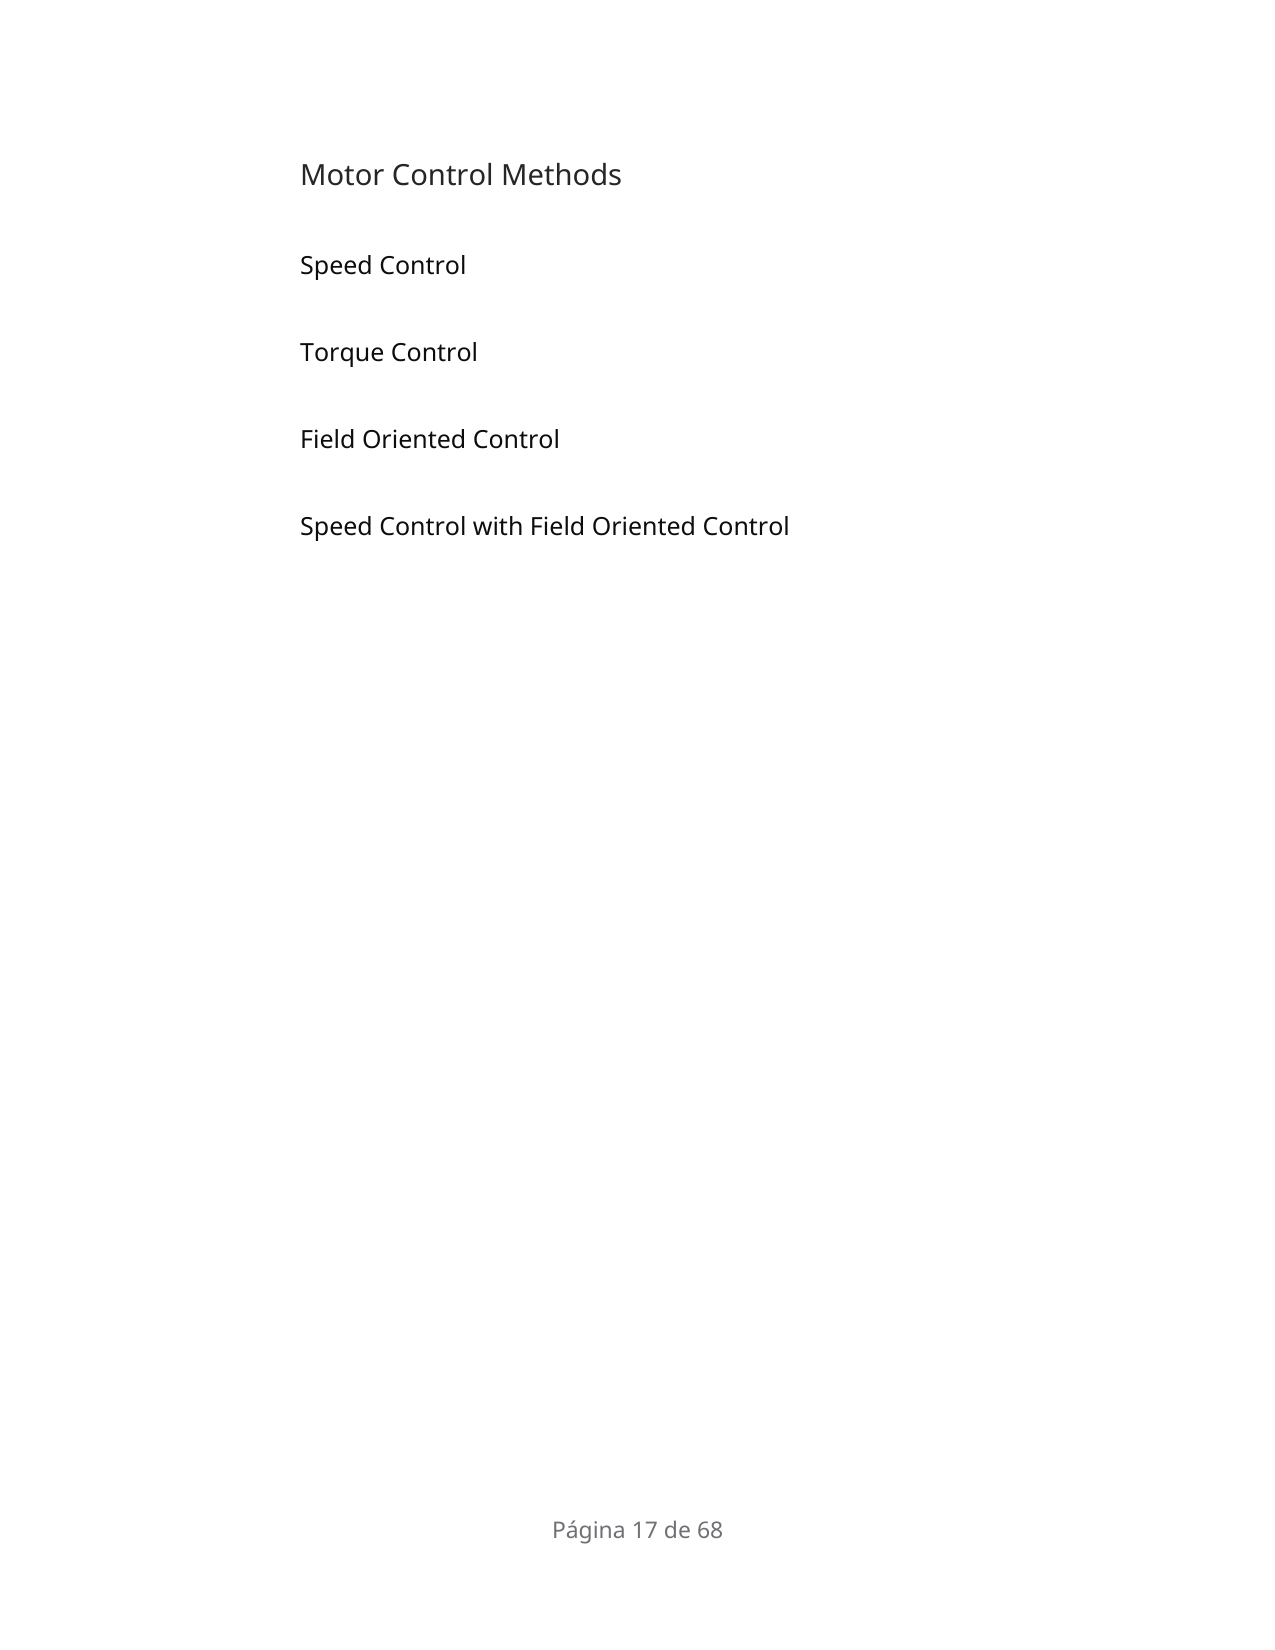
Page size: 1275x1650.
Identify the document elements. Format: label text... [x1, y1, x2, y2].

subtitle Torque Control [300, 334, 975, 369]
subtitle Speed Control with Field Oriented Control [300, 509, 975, 543]
subtitle Motor Control Methods [300, 154, 975, 194]
subtitle Field Oriented Control [300, 422, 975, 456]
subtitle Speed Control [300, 247, 975, 281]
